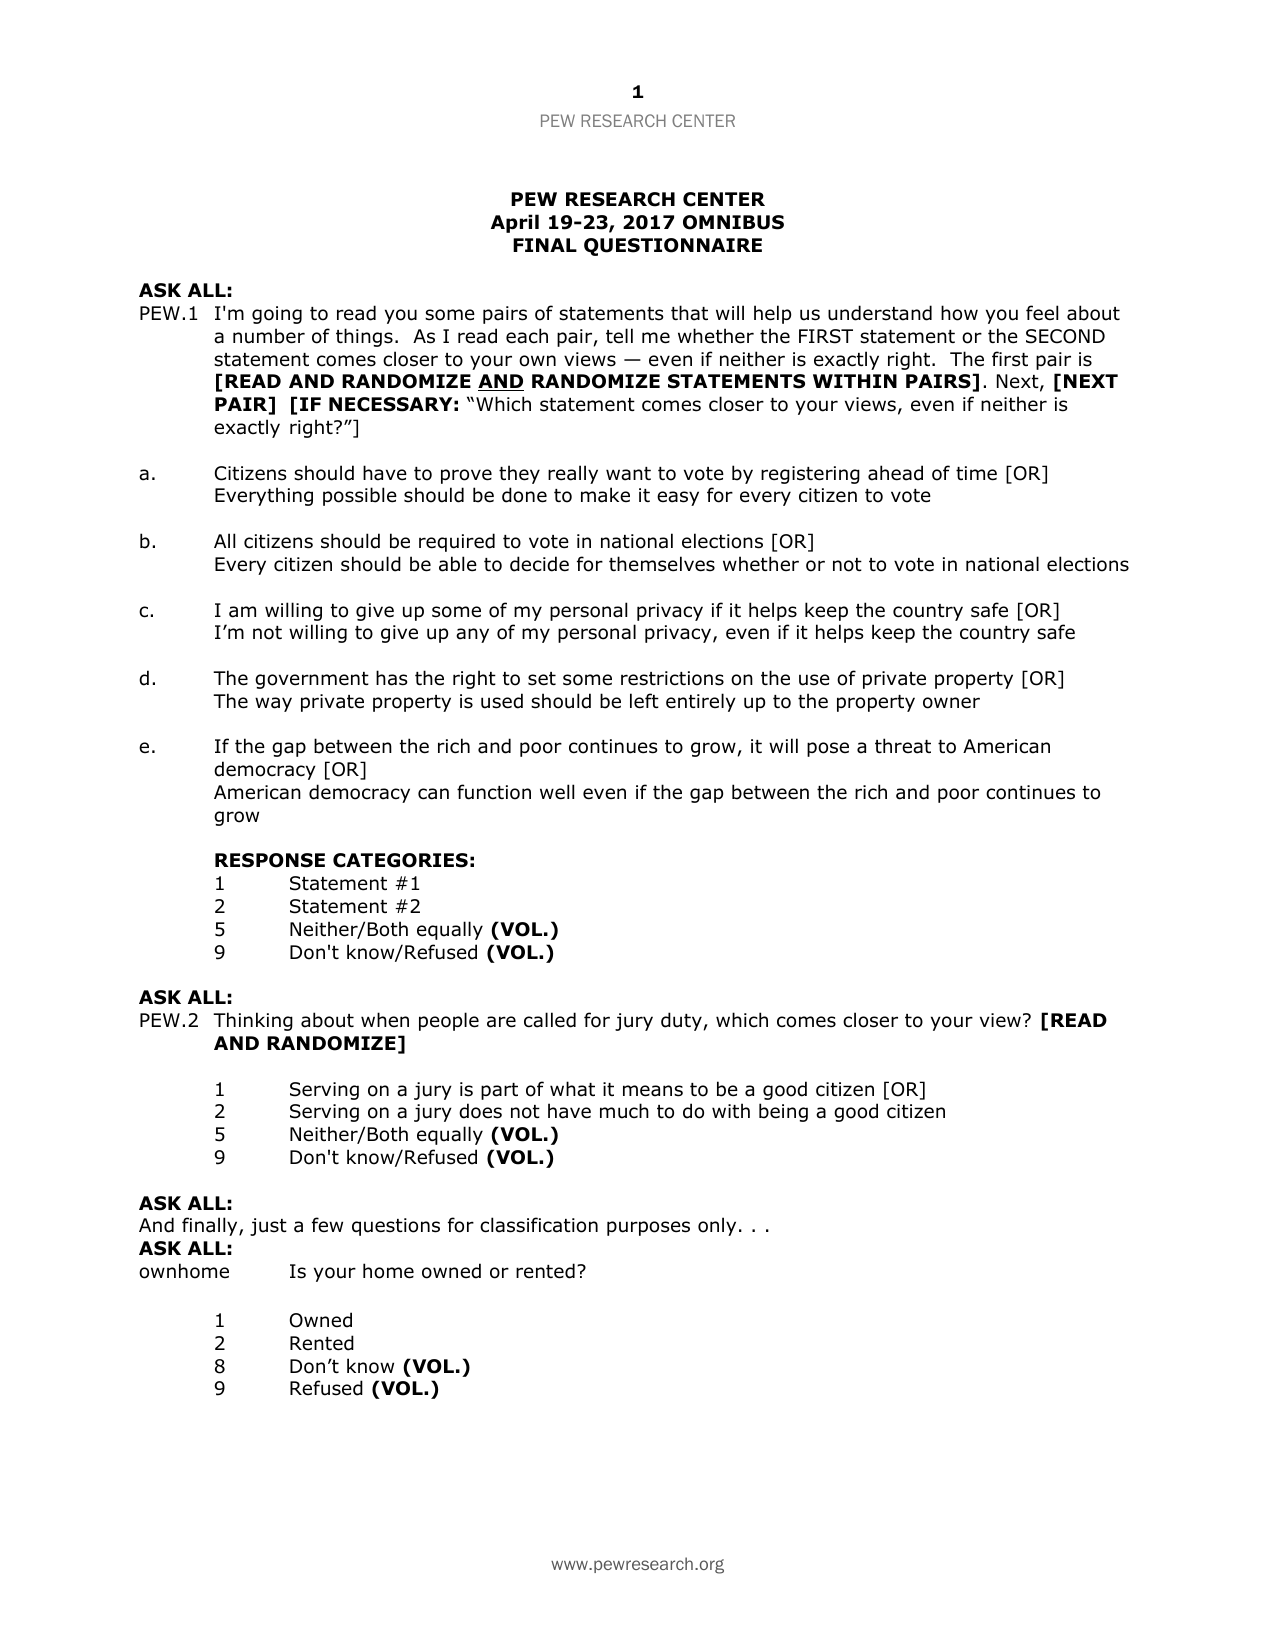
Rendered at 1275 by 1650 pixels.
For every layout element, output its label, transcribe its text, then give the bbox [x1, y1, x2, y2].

text 2 Serving on a jury does not have much to do with being a good citizen [139, 1100, 1136, 1123]
text ownhome Is your home owned or rented? [139, 1260, 1136, 1282]
text Every citizen should be able to decide for themselves whether or not to vote in national elections [139, 552, 1136, 575]
text [READ AND RANDOMIZE AND RANDOMIZE STATEMENTS WITHIN PAIRS]. Next, [NEXT PAIR] [IF NECESSARY: “Which statement comes closer to your views, even if neither is exactly right?”] [139, 370, 1136, 438]
text 5 Neither/Both equally (VOL.) [214, 917, 1136, 940]
text PEW RESEARCH CENTER [139, 187, 1136, 210]
text d. The government has the right to set some restrictions on the use of private property [OR] [139, 667, 1136, 689]
text ASK ALL: [139, 1237, 1136, 1260]
text April 19-23, 2017 OMNIBUS [139, 210, 1136, 233]
text 2 Statement #2 [214, 895, 1136, 917]
text And finally, just a few questions for classification purposes only. . . [139, 1214, 1136, 1237]
text 9 Don't know/Refused (VOL.) [214, 1146, 1136, 1168]
text 1 Serving on a jury is part of what it means to be a good citizen [OR] [139, 1077, 1136, 1100]
text 5 Neither/Both equally (VOL.) [214, 1123, 1136, 1146]
text 9 Don't know/Refused (VOL.) [214, 940, 1136, 963]
text American democracy can function well even if the gap between the rich and poor continues to grow [139, 781, 1136, 826]
text ASK ALL: [139, 1191, 1136, 1214]
text FINAL QUESTIONNAIRE [139, 233, 1136, 256]
text PEW.1 I'm going to read you some pairs of statements that will help us understand how you feel about a number of things. As I read each pair, tell me whether the FIRST statement or the SECOND statement comes closer to your own views — even if neither is exactly right. The first pair is [139, 302, 1136, 370]
list Owned [214, 1308, 1136, 1331]
text 9 Refused (VOL.) [139, 1377, 1136, 1400]
text RESPONSE CATEGORIES: [214, 849, 1136, 872]
text The way private property is used should be left entirely up to the property owner [214, 689, 1136, 712]
text ASK ALL: [139, 986, 1136, 1009]
list Rented [214, 1331, 1136, 1354]
text e. If the gap between the rich and poor continues to grow, it will pose a threat to American democracy [OR] [139, 735, 1136, 781]
text ASK ALL: [139, 279, 1136, 302]
text c. I am willing to give up some of my personal privacy if it helps keep the country safe [OR] [139, 598, 1136, 621]
text PEW.2 Thinking about when people are called for jury duty, which comes closer to your view? [READ AND RANDOMIZE] [139, 1009, 1136, 1054]
text a. Citizens should have to prove they really want to vote by registering ahead of time [OR] [139, 461, 1136, 484]
text I’m not willing to give up any of my personal privacy, even if it helps keep the country safe [139, 621, 1136, 644]
text b. All citizens should be required to vote in national elections [OR] [139, 530, 1136, 552]
text Everything possible should be done to make it easy for every citizen to vote [139, 484, 1136, 507]
text 8 Don’t know (VOL.) [214, 1354, 1136, 1377]
text 1 Statement #1 [214, 872, 1136, 895]
